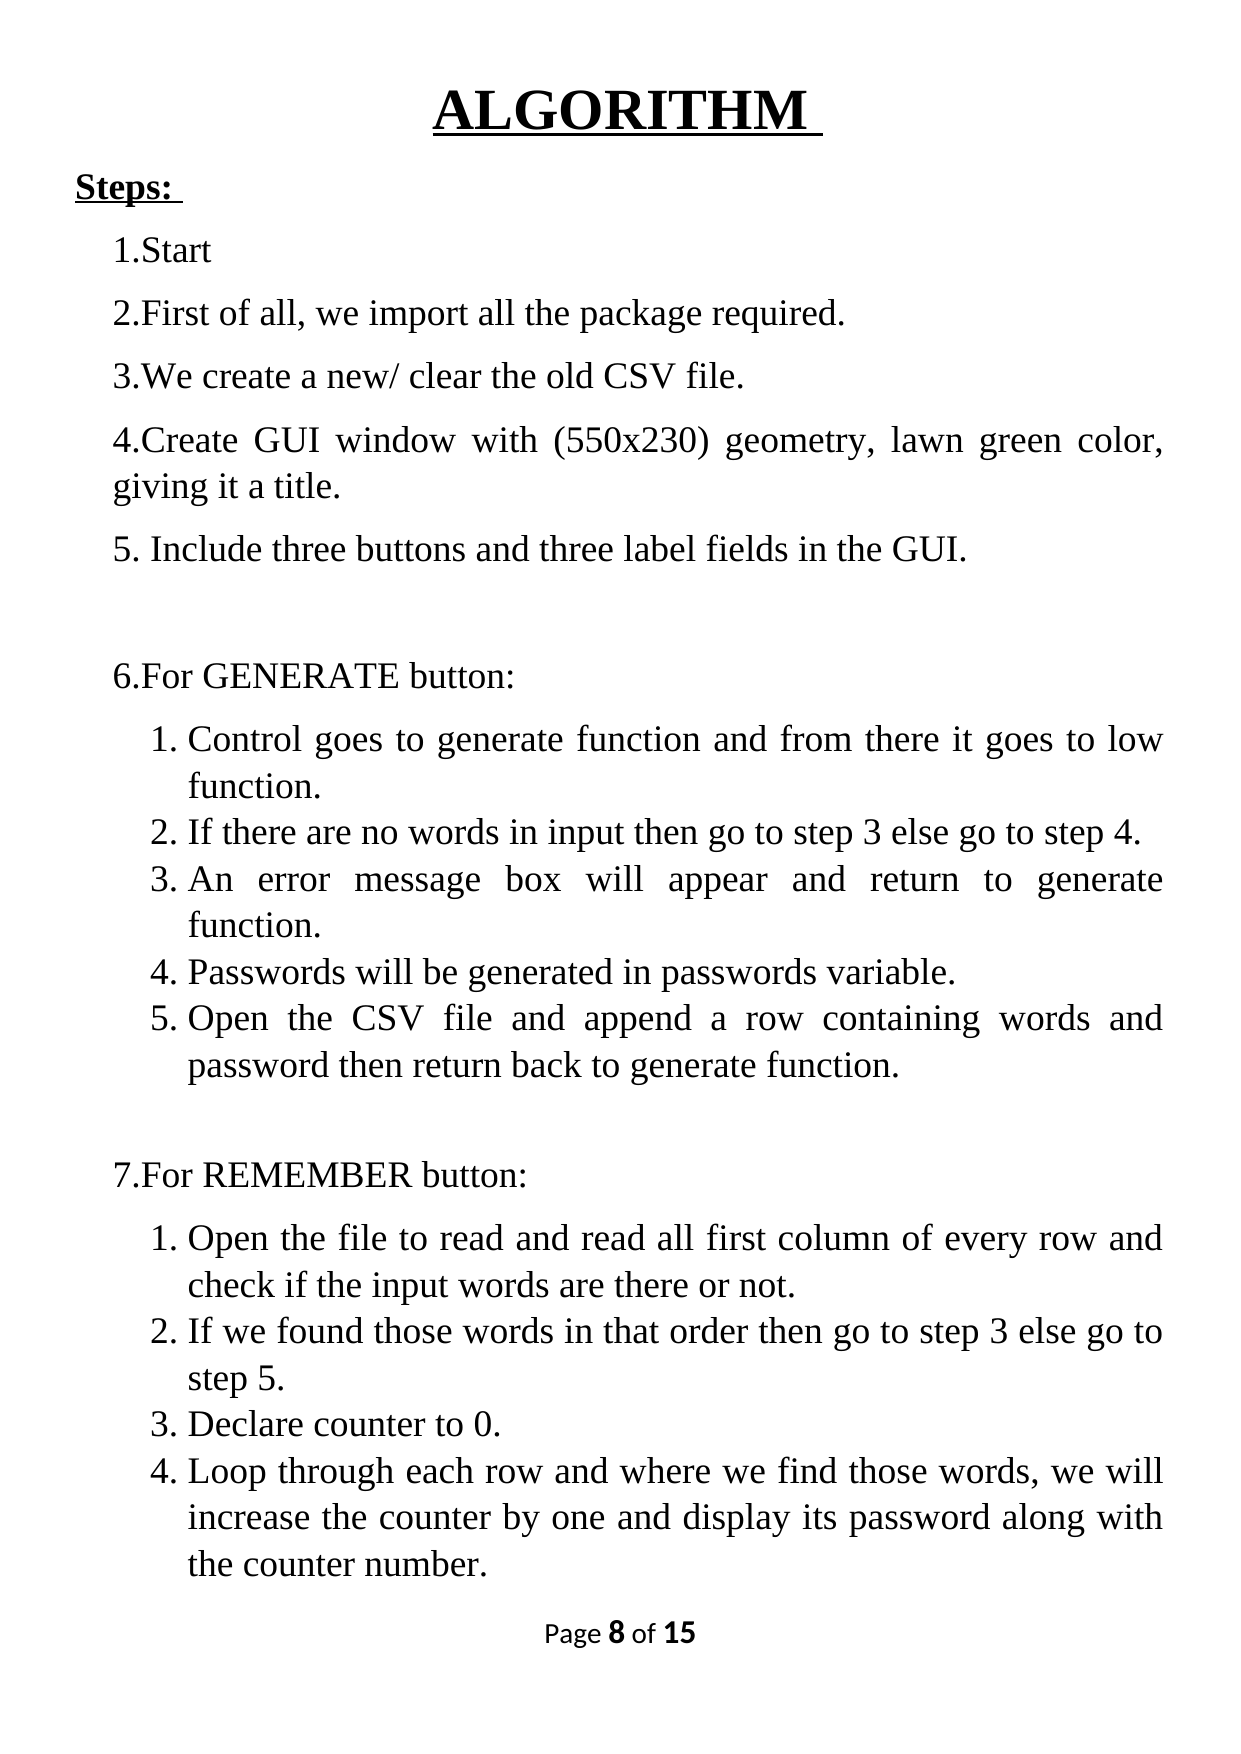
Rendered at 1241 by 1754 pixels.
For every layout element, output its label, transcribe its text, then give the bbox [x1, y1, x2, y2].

list Control goes to generate function and from there it goes to low function. [150, 716, 1165, 806]
list If there are no words in input then go to step 3 else go to step 4. [150, 809, 1165, 853]
text 4.Create GUI window with (550x230) geometry, lawn green color, giving it a title. [112, 417, 1165, 507]
list Loop through each row and where we find those words, we will increase the counter by one and display its password along with the counter number. [150, 1448, 1165, 1584]
text 3.We create a new/ clear the old CSV file. [112, 354, 1165, 397]
list Declare counter to 0. [150, 1402, 1165, 1445]
text 1.Start [75, 227, 1165, 270]
list An error message box will appear and return to generate function. [150, 856, 1165, 946]
list If we found those words in that order then go to step 3 else go to step 5. [150, 1308, 1165, 1398]
text ALGORITHM [75, 75, 1165, 142]
text 6.For GENERATE button: [112, 653, 1165, 696]
list Open the file to read and read all first column of every row and check if the input words are there or not. [150, 1215, 1165, 1305]
list Passwords will be generated in passwords variable. [150, 949, 1165, 992]
text 2.First of all, we import all the package required. [112, 291, 1165, 334]
text Steps: [75, 164, 1165, 207]
list Open the CSV file and append a row containing words and password then return back to generate function. [150, 996, 1165, 1086]
text 7.For REMEMBER button: [112, 1152, 1165, 1195]
text 5. Include three buttons and three label fields in the GUI. [112, 527, 1165, 570]
